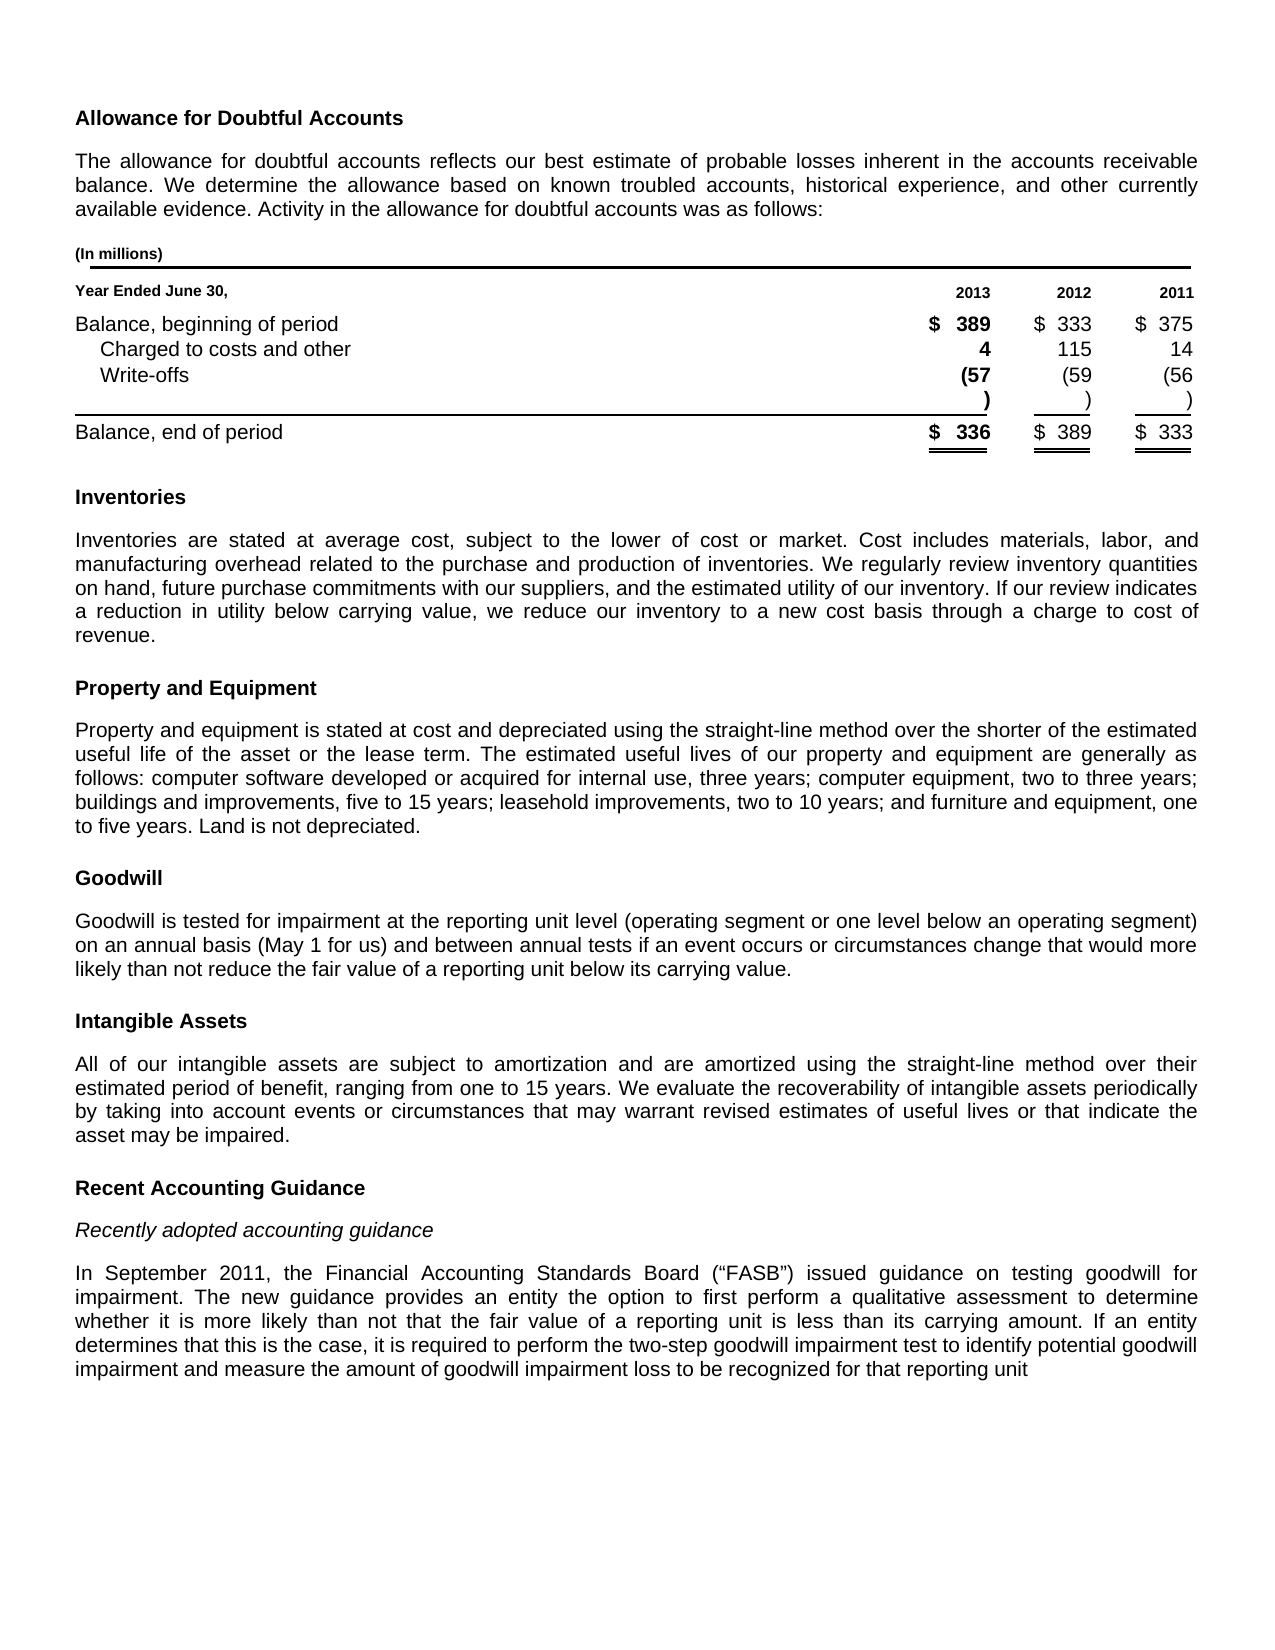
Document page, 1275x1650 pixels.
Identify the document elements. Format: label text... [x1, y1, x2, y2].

text The allowance for doubtful accounts reflects our best estimate of probable losses inherent in the accounts receivable balance. We determine the allowance based on known troubled accounts, historical experience, and other currently available evidence. Activity in the allowance for doubtful accounts was as follows: [75, 149, 1200, 221]
text Recent Accounting Guidance [75, 1175, 1200, 1199]
text All of our intangible assets are subject to amortization and are amortized using the straight-line method over their estimated period of benefit, ranging from one to 15 years. We evaluate the recoverability of intangible assets periodically by taking into account events or circumstances that may warrant revised estimates of useful lives or that indicate the asset may be impaired. [75, 1051, 1200, 1147]
text Property and Equipment [75, 675, 1200, 699]
text Recently adopted accounting guidance [75, 1218, 1200, 1242]
text Intangible Assets [75, 1009, 1200, 1033]
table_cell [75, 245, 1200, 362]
text Inventories are stated at average cost, subject to the lower of cost or market. Cost includes materials, labor, and manufacturing overhead related to the purchase and production of inventories. We regularly review inventory quantities on hand, future purchase commitments with our suppliers, and the estimated utility of our inventory. If our review indicates a reduction in utility below carrying value, we reduce our inventory to a new cost basis through a charge to cost of revenue. [75, 527, 1200, 647]
text Allowance for Doubtful Accounts [75, 106, 1200, 130]
text Goodwill is tested for impairment at the reporting unit level (operating segment or one level below an operating segment) on an annual basis (May 1 for us) and between annual tests if an event occurs or circumstances change that would more likely than not reduce the fair value of a reporting unit below its carrying value. [75, 909, 1200, 981]
text Inventories [75, 485, 1200, 509]
text Goodwill [75, 866, 1200, 890]
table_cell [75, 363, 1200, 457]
text Property and equipment is stated at cost and depreciated using the straight-line method over the shorter of the estimated useful life of the asset or the lease term. The estimated useful lives of our property and equipment are generally as follows: computer software developed or acquired for internal use, three years; computer equipment, two to three years; buildings and improvements, five to 15 years; leasehold improvements, two to 10 years; and furniture and equipment, one to five years. Land is not depreciated. [75, 718, 1200, 838]
text In September 2011, the Financial Accounting Standards Board (“FASB”) issued guidance on testing goodwill for impairment. The new guidance provides an entity the option to first perform a qualitative assessment to determine whether it is more likely than not that the fair value of a reporting unit is less than its carrying amount. If an entity determines that this is the case, it is required to perform the two-step goodwill impairment test to identify potential goodwill impairment and measure the amount of goodwill impairment loss to be recognized for that reporting unit [75, 1261, 1200, 1381]
